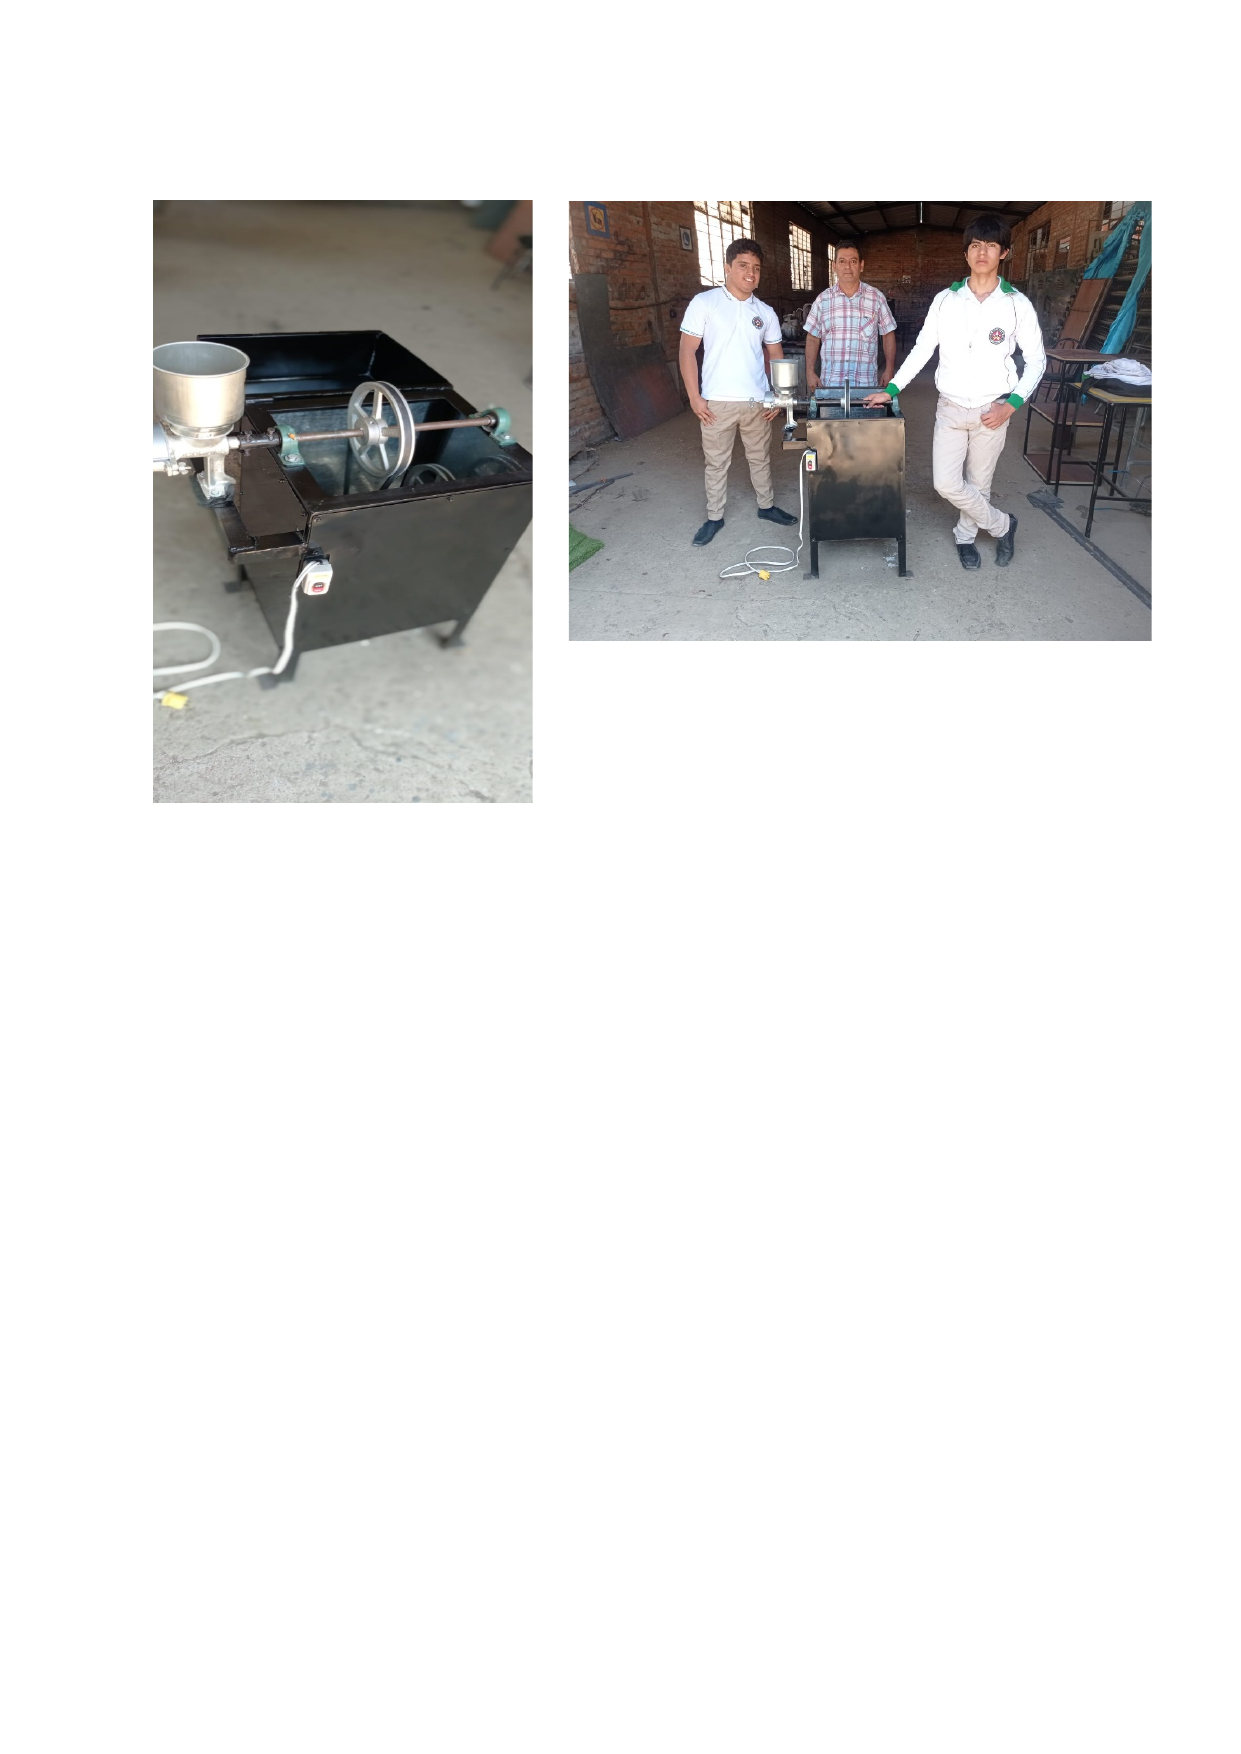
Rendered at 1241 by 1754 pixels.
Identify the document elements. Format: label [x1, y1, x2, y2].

picture [567, 201, 1152, 639]
picture [151, 200, 533, 800]
